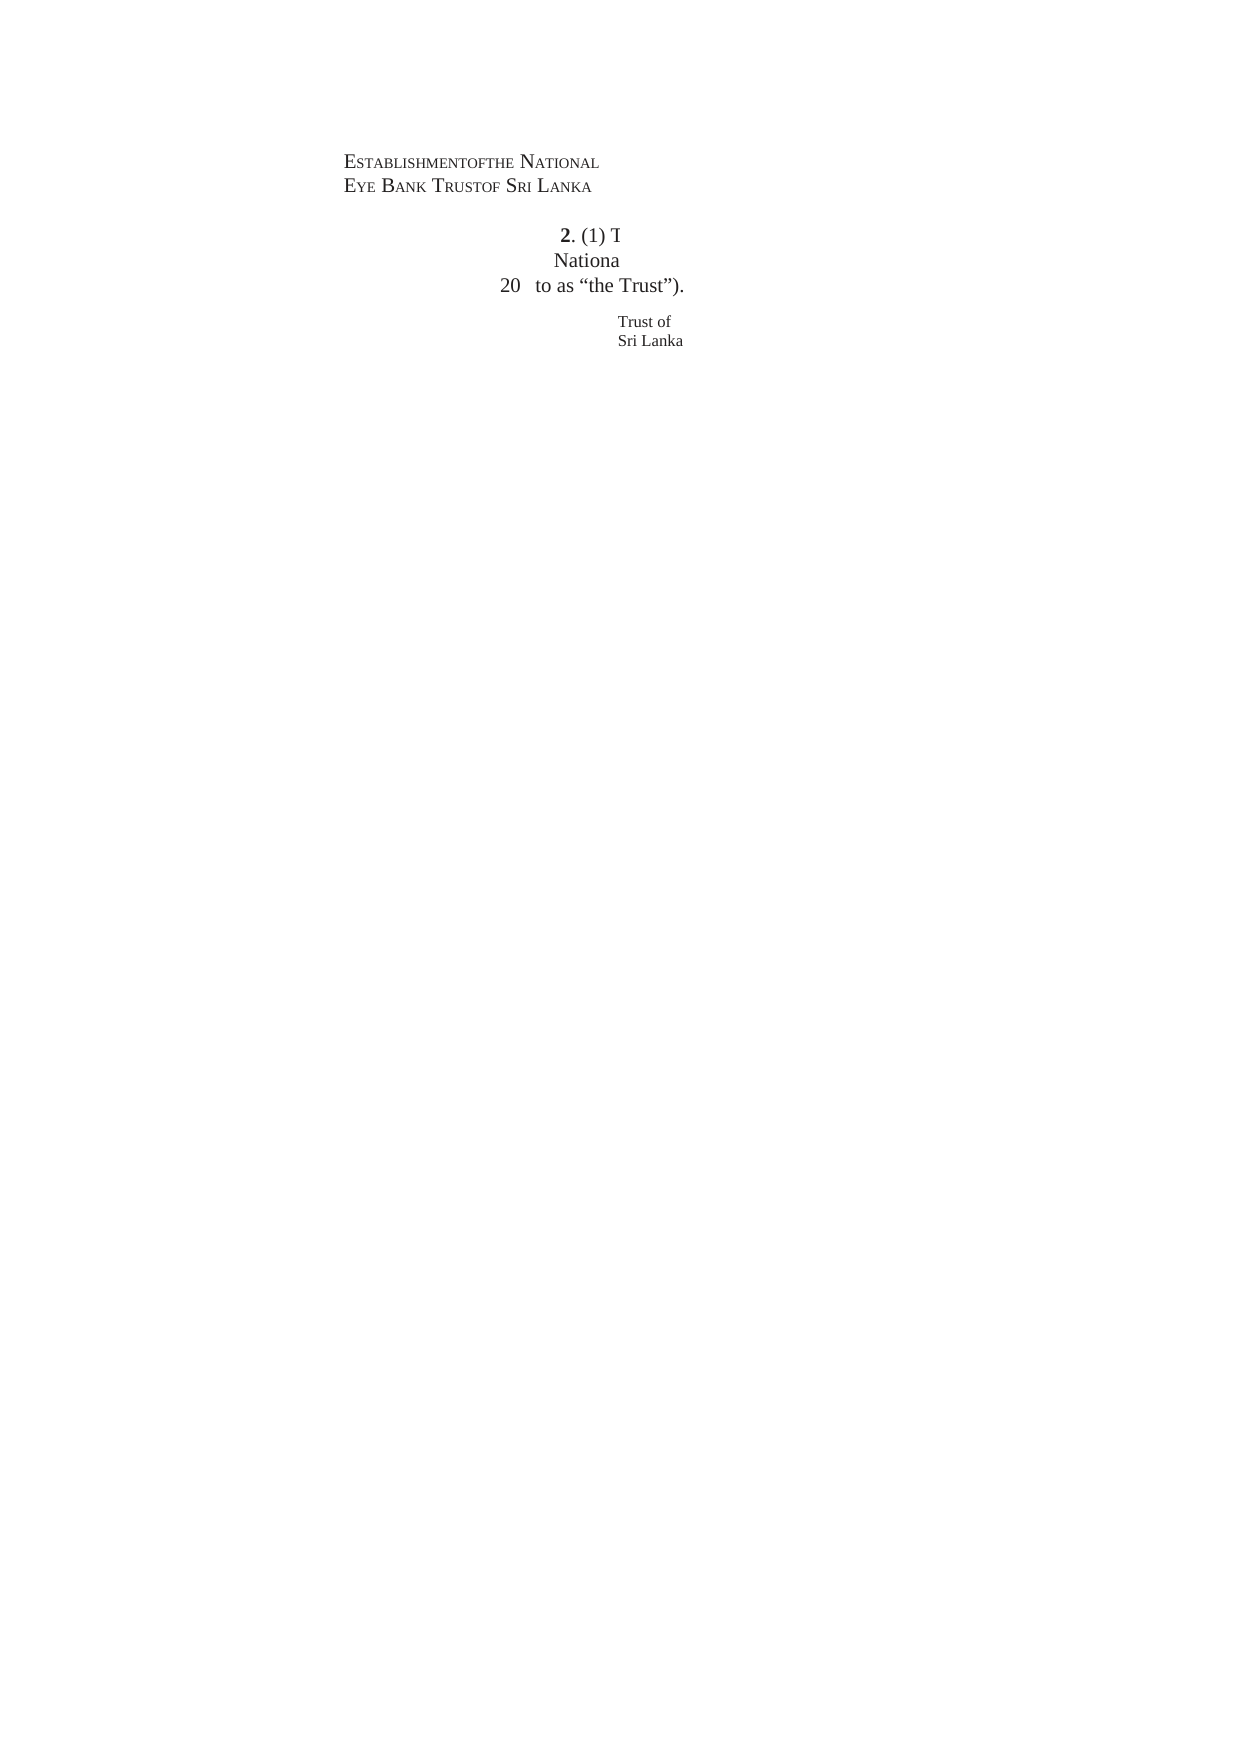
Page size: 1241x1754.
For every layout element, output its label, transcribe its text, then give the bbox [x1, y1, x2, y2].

table_cell to as “the Trust”). [527, 271, 620, 311]
text ESTABLISHMENTOFTHE NATIONAL EYE BANK TRUSTOF SRI LANKA [343, 150, 620, 197]
table_header 20 [214, 218, 527, 311]
